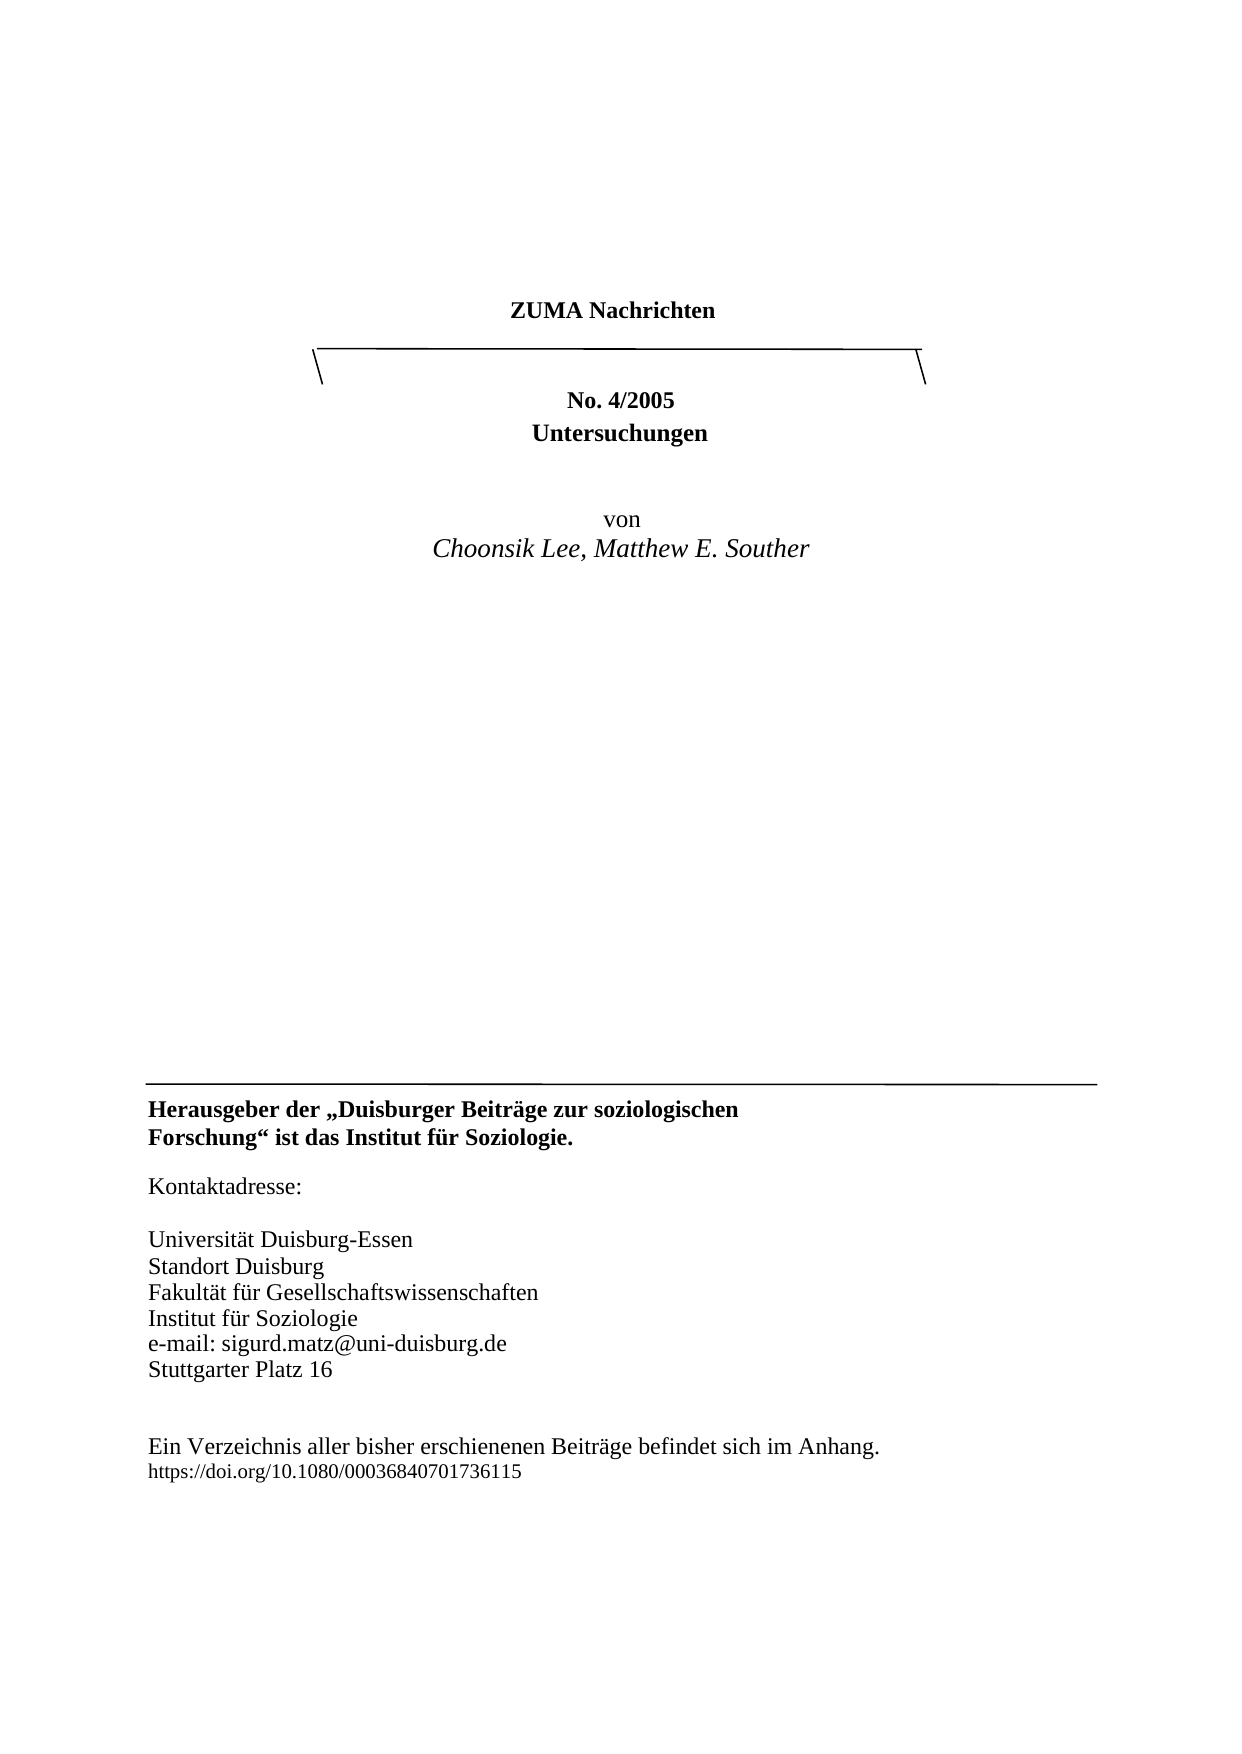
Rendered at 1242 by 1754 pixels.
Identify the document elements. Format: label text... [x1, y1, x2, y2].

text Untersuchungen [148, 418, 1092, 446]
text Stuttgarter Platz 16 [148, 1357, 443, 1383]
text Choonsik Lee, Matthew E. Souther [148, 533, 1094, 564]
text https://doi.org/10.1080/00036840701736115 [148, 1459, 1092, 1483]
text e-mail: sigurd.matz@uni-duisburg.de [148, 1332, 1092, 1357]
text ZUMA Nachrichten [148, 297, 1077, 324]
text Universität Duisburg-Essen [148, 1225, 1092, 1253]
text Kontaktadresse: [148, 1172, 1092, 1199]
text Herausgeber der „Duisburger Beiträge zur soziologischen Forschung“ ist das Institut für Soziologie. [148, 1096, 837, 1150]
text Standort Duisburg [148, 1253, 1092, 1280]
text von [148, 504, 1096, 533]
text Ein Verzeichnis aller bisher erschienenen Beiträge befindet sich im Anhang. [148, 1432, 1092, 1459]
text Fakultät für Gesellschaftswissenschaften [148, 1280, 1092, 1306]
text Institut für Soziologie [148, 1306, 1092, 1332]
text No. 4/2005 [148, 386, 1094, 414]
